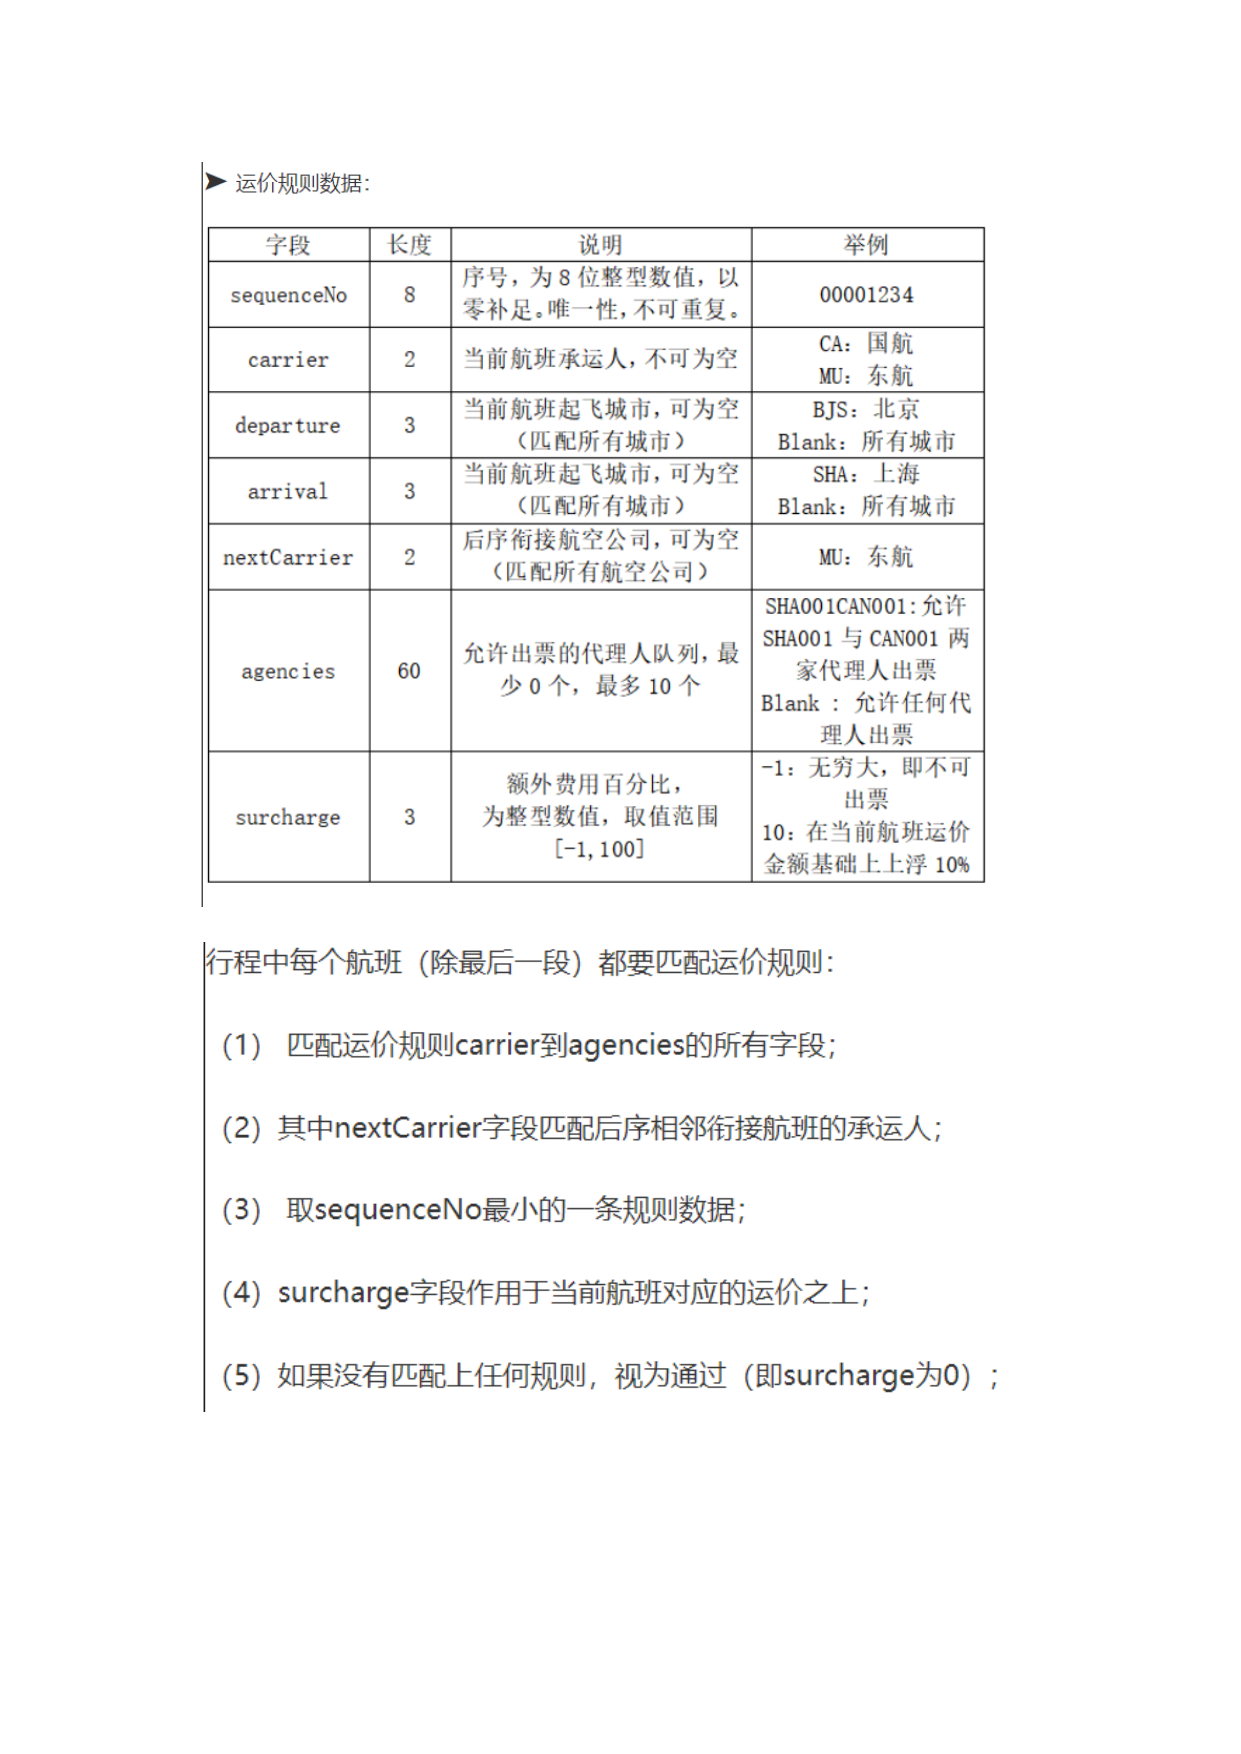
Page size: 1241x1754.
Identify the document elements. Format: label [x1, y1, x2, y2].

picture [187, 942, 1053, 1412]
picture [187, 162, 1053, 907]
